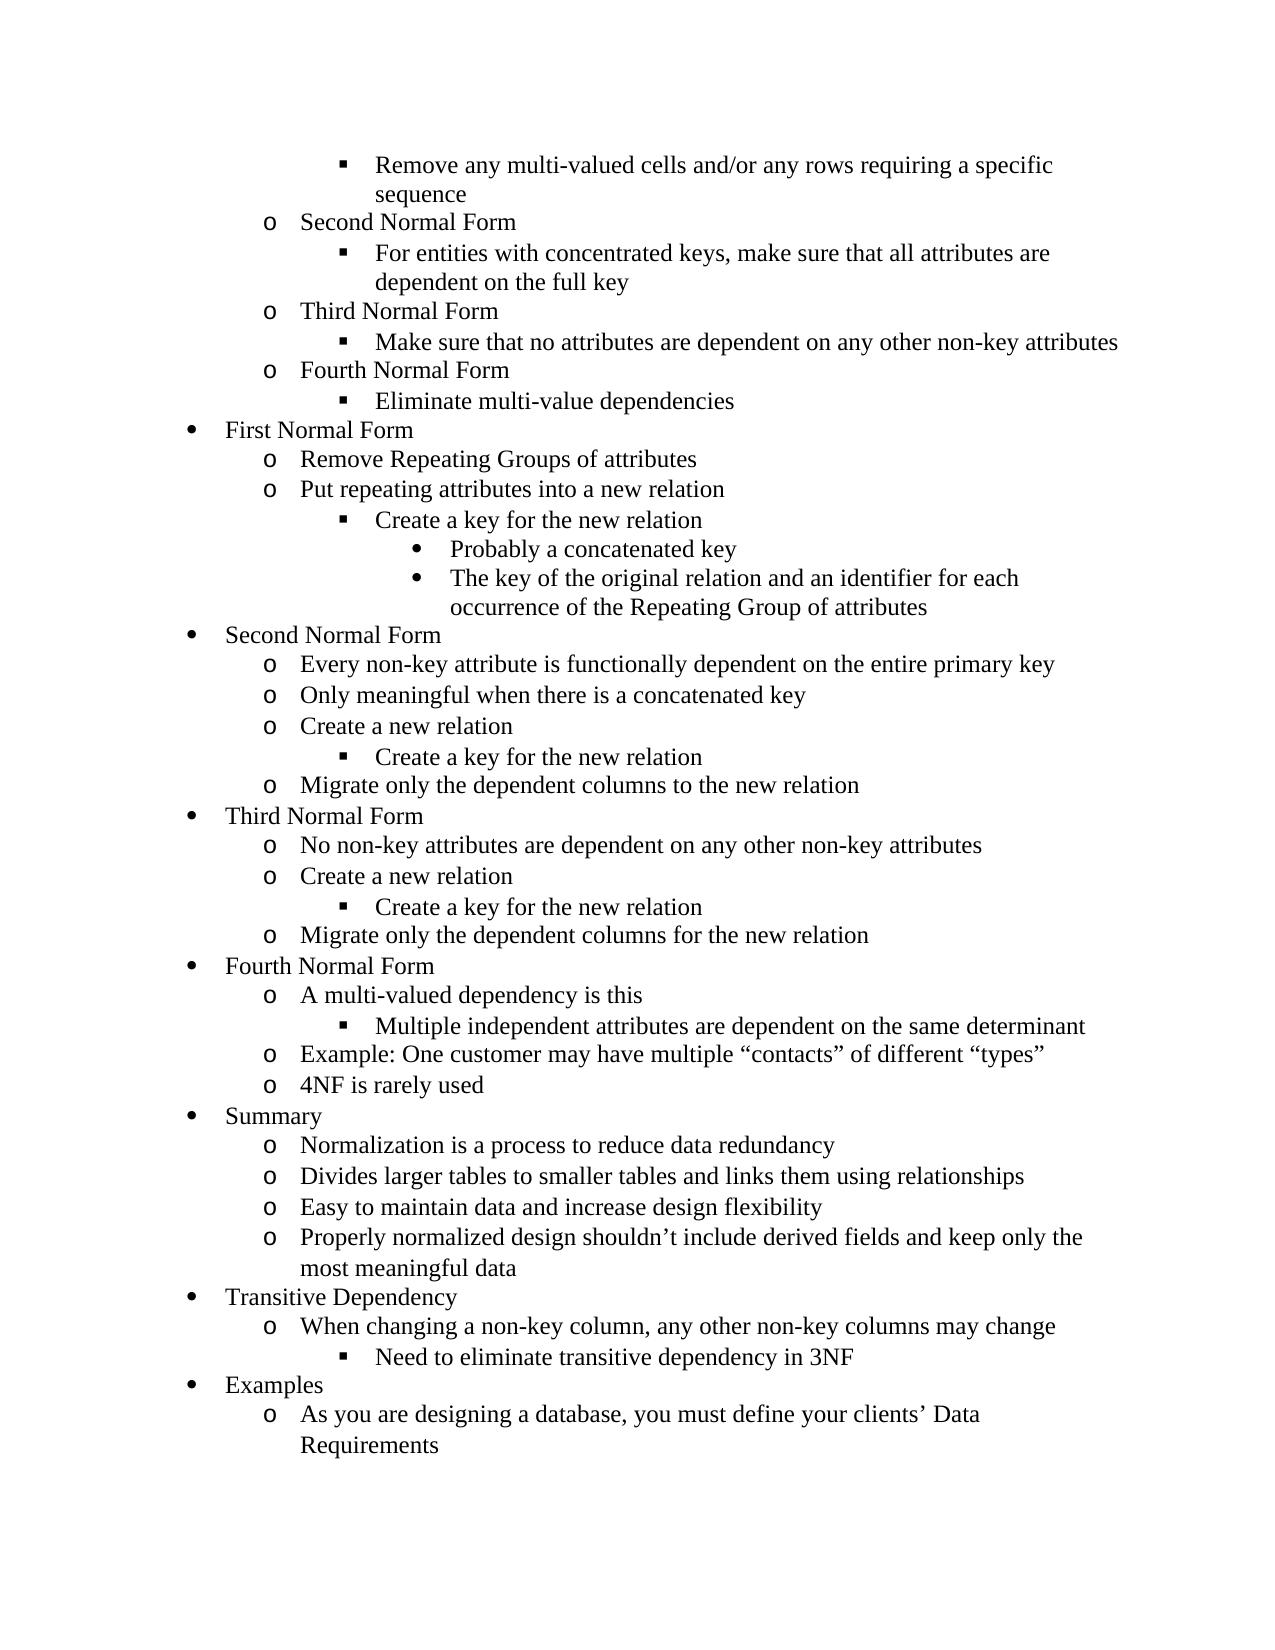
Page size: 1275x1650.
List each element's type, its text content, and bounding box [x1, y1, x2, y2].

list No non-key attributes are dependent on any other non-key attributes [262, 830, 1125, 861]
list The key of the original relation and an identifier for each occurrence of the Repeating Group of attributes [412, 563, 1125, 620]
list Example: One customer may have multiple “contacts” of different “types” [262, 1039, 1125, 1070]
list Third Normal Form [187, 801, 1125, 830]
list Create a new relation [262, 861, 1125, 892]
list Every non-key attribute is functionally dependent on the entire primary key [262, 649, 1125, 680]
list Create a key for the new relation [337, 505, 1125, 534]
list Create a key for the new relation [337, 742, 1125, 770]
list Properly normalized design shouldn’t include derived fields and keep only the most meaningful data [262, 1222, 1125, 1282]
list First Normal Form [187, 415, 1125, 444]
list Second Normal Form [187, 620, 1125, 649]
list Put repeating attributes into a new relation [262, 474, 1125, 505]
list Need to eliminate transitive dependency in 3NF [337, 1342, 1125, 1370]
list Transitive Dependency [187, 1282, 1125, 1311]
list Third Normal Form [262, 296, 1125, 327]
list For entities with concentrated keys, make sure that all attributes are dependent on the full key [337, 238, 1125, 296]
list Create a key for the new relation [337, 892, 1125, 920]
list Fourth Normal Form [262, 355, 1125, 386]
list Only meaningful when there is a concatenated key [262, 680, 1125, 711]
list Remove any multi-valued cells and/or any rows requiring a specific sequence [337, 150, 1125, 207]
list Examples [187, 1370, 1125, 1399]
list 4NF is rarely used [262, 1070, 1125, 1101]
list A multi-valued dependency is this [262, 980, 1125, 1011]
list Divides larger tables to smaller tables and links them using relationships [262, 1161, 1125, 1192]
list Migrate only the dependent columns for the new relation [262, 920, 1125, 951]
list Probably a concatenated key [412, 534, 1125, 563]
list Normalization is a process to reduce data redundancy [262, 1130, 1125, 1161]
list Summary [187, 1101, 1125, 1130]
list Make sure that no attributes are dependent on any other non-key attributes [337, 327, 1125, 355]
list As you are designing a database, you must define your clients’ Data Requirements [262, 1399, 1125, 1459]
list Second Normal Form [262, 207, 1125, 238]
list Migrate only the dependent columns to the new relation [262, 770, 1125, 801]
list When changing a non-key column, any other non-key columns may change [262, 1311, 1125, 1342]
list Remove Repeating Groups of attributes [262, 444, 1125, 474]
list Eliminate multi-value dependencies [337, 386, 1125, 415]
list Multiple independent attributes are dependent on the same determinant [337, 1011, 1125, 1039]
list Create a new relation [262, 711, 1125, 742]
list Easy to maintain data and increase design flexibility [262, 1192, 1125, 1222]
list Fourth Normal Form [187, 951, 1125, 980]
